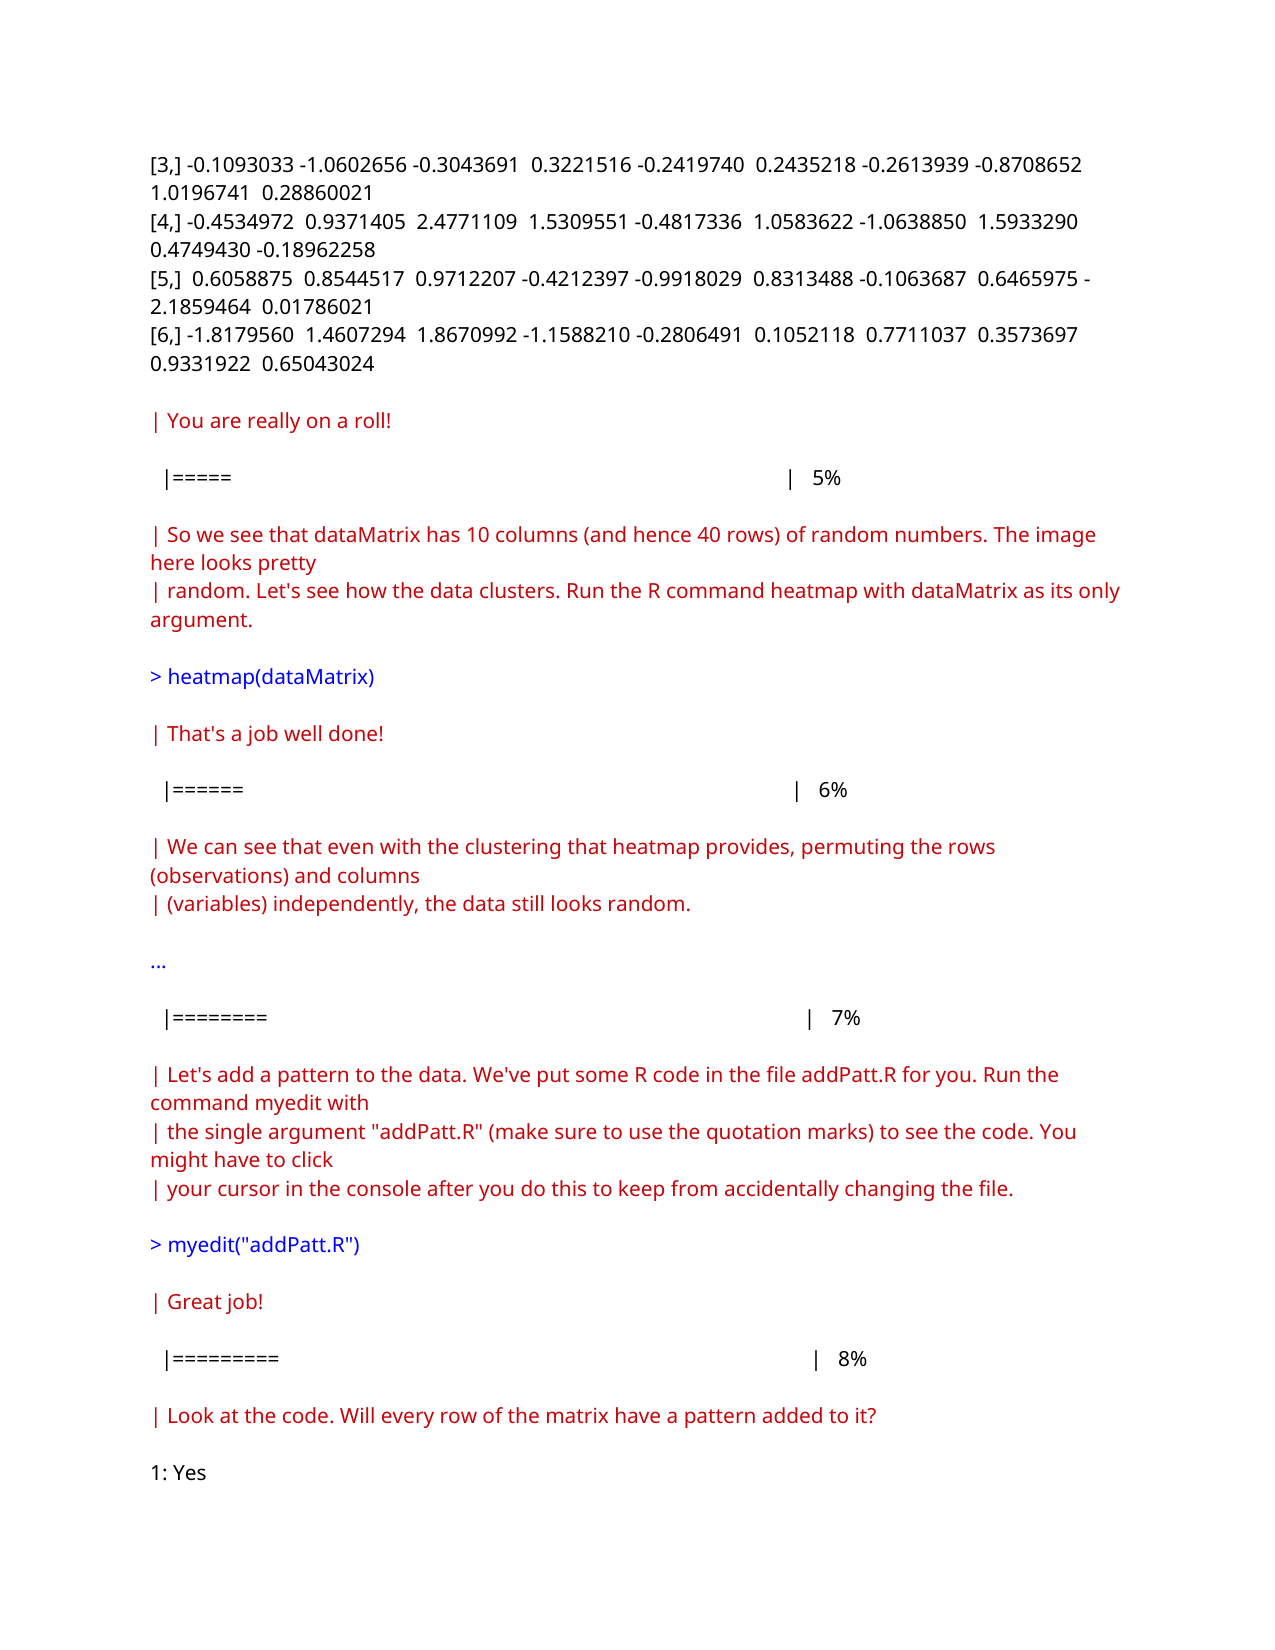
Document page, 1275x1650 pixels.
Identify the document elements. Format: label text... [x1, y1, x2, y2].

text [6,] -1.8179560 1.4607294 1.8670992 -1.1588210 -0.2806491 0.1052118 0.7711037 0.3573697 0.9331922 0.65043024 [150, 321, 1125, 377]
text |======== | 7% [150, 1003, 1125, 1032]
text |====== | 6% [150, 776, 1125, 804]
text | the single argument "addPatt.R" (make sure to use the quotation marks) to see the code. You might have to click [150, 1117, 1125, 1174]
text [4,] -0.4534972 0.9371405 2.4771109 1.5309551 -0.4817336 1.0583622 -1.0638850 1.5933290 0.4749430 -0.18962258 [150, 207, 1125, 264]
text | random. Let's see how the data clusters. Run the R command heatmap with dataMatrix as its only argument. [150, 577, 1125, 633]
text |========= | 8% [150, 1344, 1125, 1373]
text | Let's add a pattern to the data. We've put some R code in the file addPatt.R for you. Run the command myedit with [150, 1060, 1125, 1117]
text > heatmap(dataMatrix) [150, 662, 1125, 690]
text | You are really on a roll! [150, 406, 1125, 434]
text 1: Yes [150, 1458, 1125, 1487]
text [5,] 0.6058875 0.8544517 0.9712207 -0.4212397 -0.9918029 0.8313488 -0.1063687 0.6465975 -2.1859464 0.01786021 [150, 264, 1125, 321]
text | So we see that dataMatrix has 10 columns (and hence 40 rows) of random numbers. The image here looks pretty [150, 520, 1125, 577]
text | That's a job well done! [150, 719, 1125, 747]
text | We can see that even with the clustering that heatmap provides, permuting the rows (observations) and columns [150, 832, 1125, 889]
text | Great job! [150, 1287, 1125, 1316]
text |===== | 5% [150, 463, 1125, 491]
text ... [150, 946, 1125, 975]
text | (variables) independently, the data still looks random. [150, 889, 1125, 918]
text > myedit("addPatt.R") [150, 1231, 1125, 1259]
text | Look at the code. Will every row of the matrix have a pattern added to it? [150, 1401, 1125, 1430]
text [3,] -0.1093033 -1.0602656 -0.3043691 0.3221516 -0.2419740 0.2435218 -0.2613939 -0.8708652 1.0196741 0.28860021 [150, 150, 1125, 207]
text | your cursor in the console after you do this to keep from accidentally changing the file. [150, 1174, 1125, 1202]
